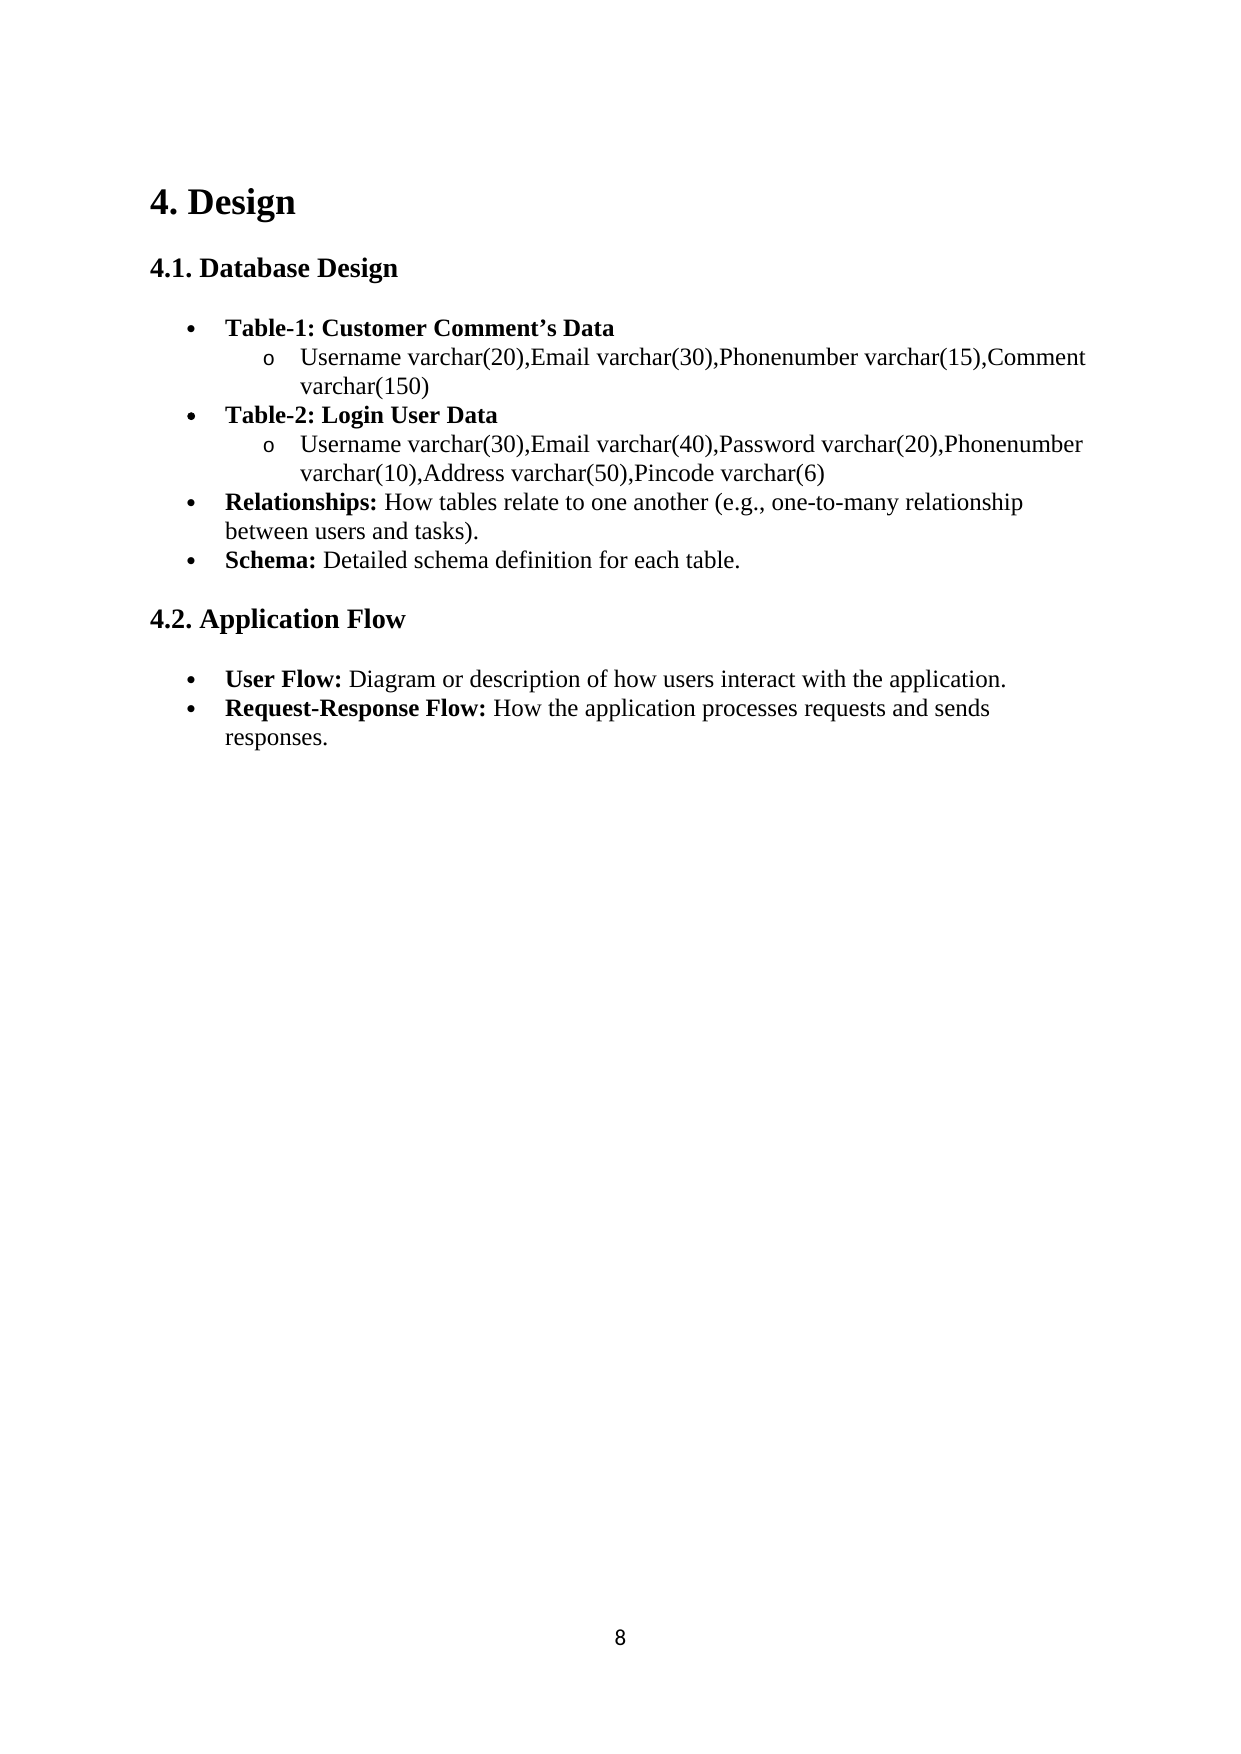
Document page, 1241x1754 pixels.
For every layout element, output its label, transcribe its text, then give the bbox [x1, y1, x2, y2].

list User Flow: Diagram or description of how users interact with the application. [187, 664, 1090, 693]
text 4.1. Database Design [150, 251, 1090, 284]
list Table-1: Customer Comment’s Data [187, 313, 1090, 342]
list Request-Response Flow: How the application processes requests and sends responses. [187, 693, 1090, 750]
list Relationships: How tables relate to one another (e.g., one-to-many relationship between users and tasks). [187, 487, 1090, 545]
list Username varchar(20),Email varchar(30),Phonenumber varchar(15),Comment varchar(150) [262, 342, 1090, 400]
list Username varchar(30),Email varchar(40),Password varchar(20),Phonenumber varchar(10),Address varchar(50),Pincode varchar(6) [262, 429, 1090, 487]
list Table-2: Login User Data [187, 400, 1090, 429]
list Schema: Detailed schema definition for each table. [187, 545, 1090, 573]
text 4.2. Application Flow [150, 603, 1090, 635]
text 4. Design [150, 179, 1090, 222]
